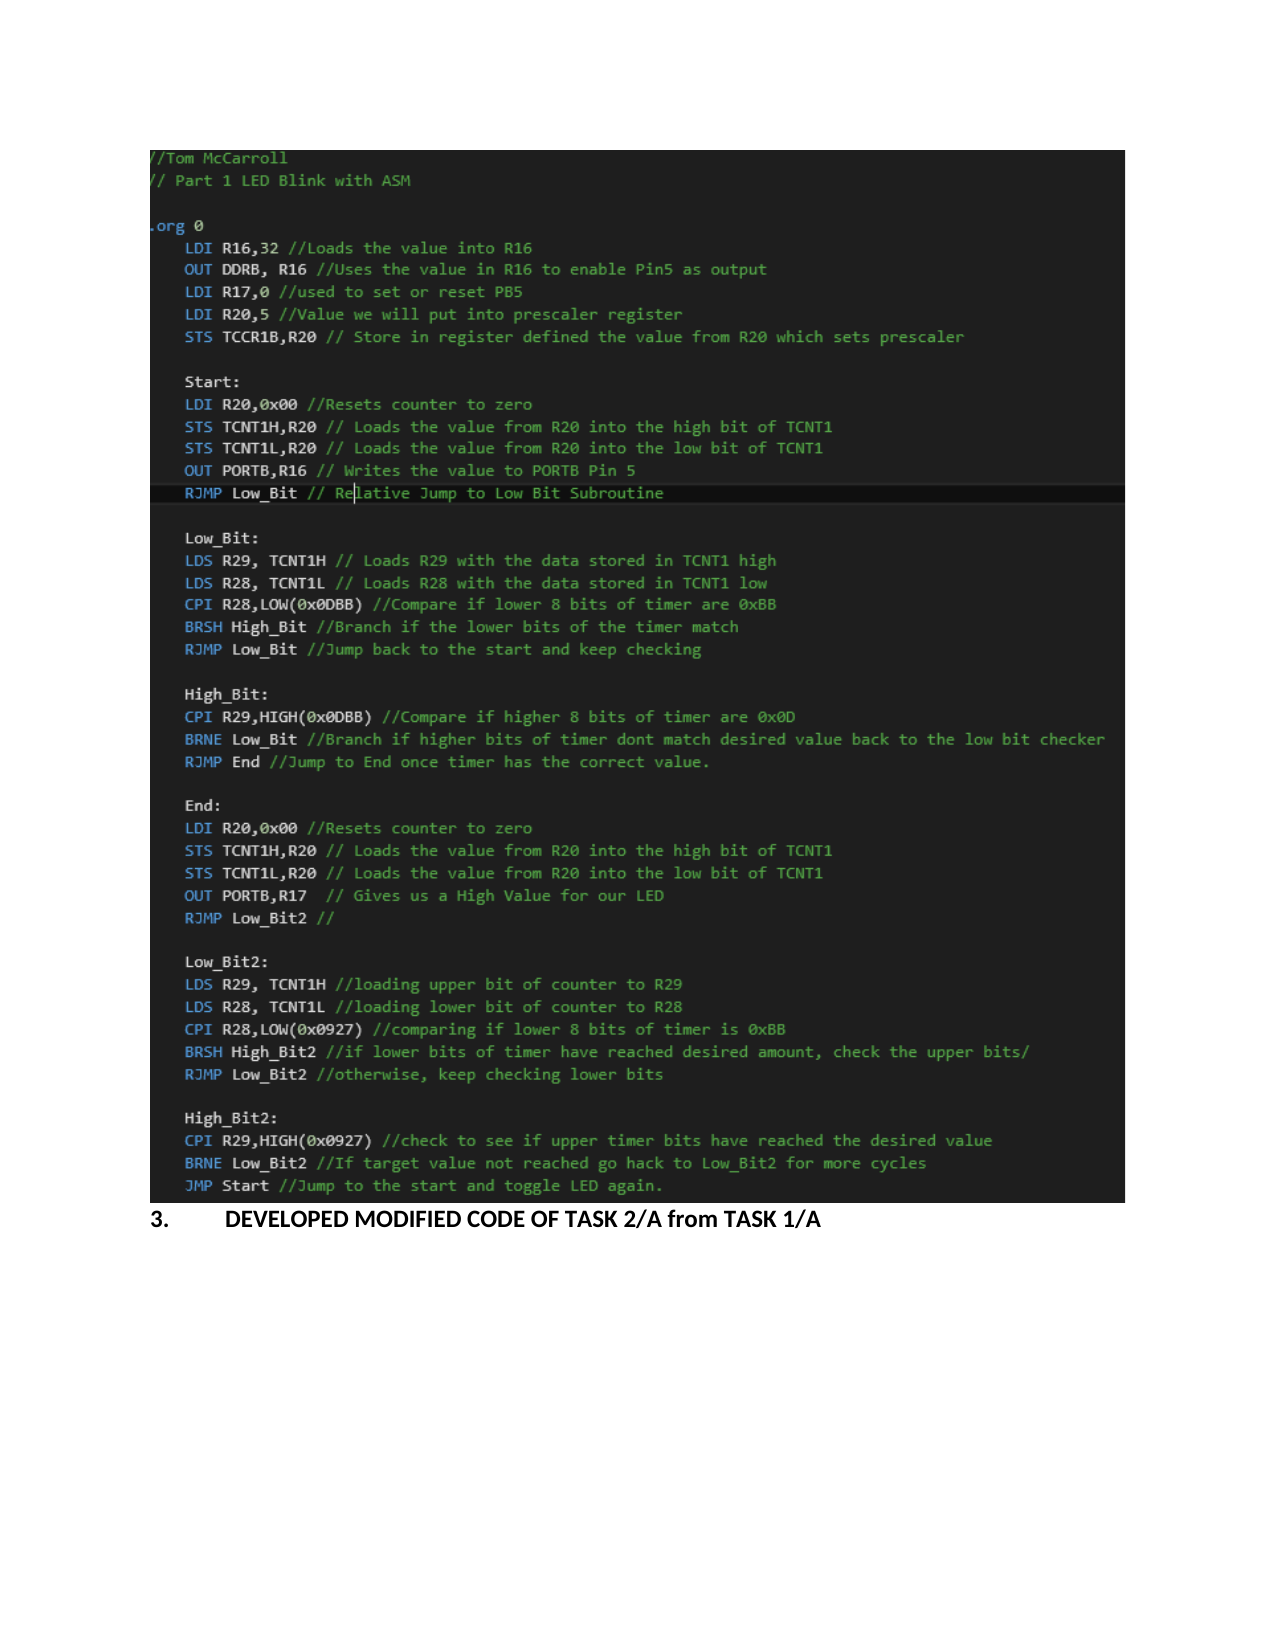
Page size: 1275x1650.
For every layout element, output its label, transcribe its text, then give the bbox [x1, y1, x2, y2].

picture [150, 150, 1125, 1203]
list DEVELOPED MODIFIED CODE OF TASK 2/A from TASK 1/A [150, 1203, 1125, 1233]
